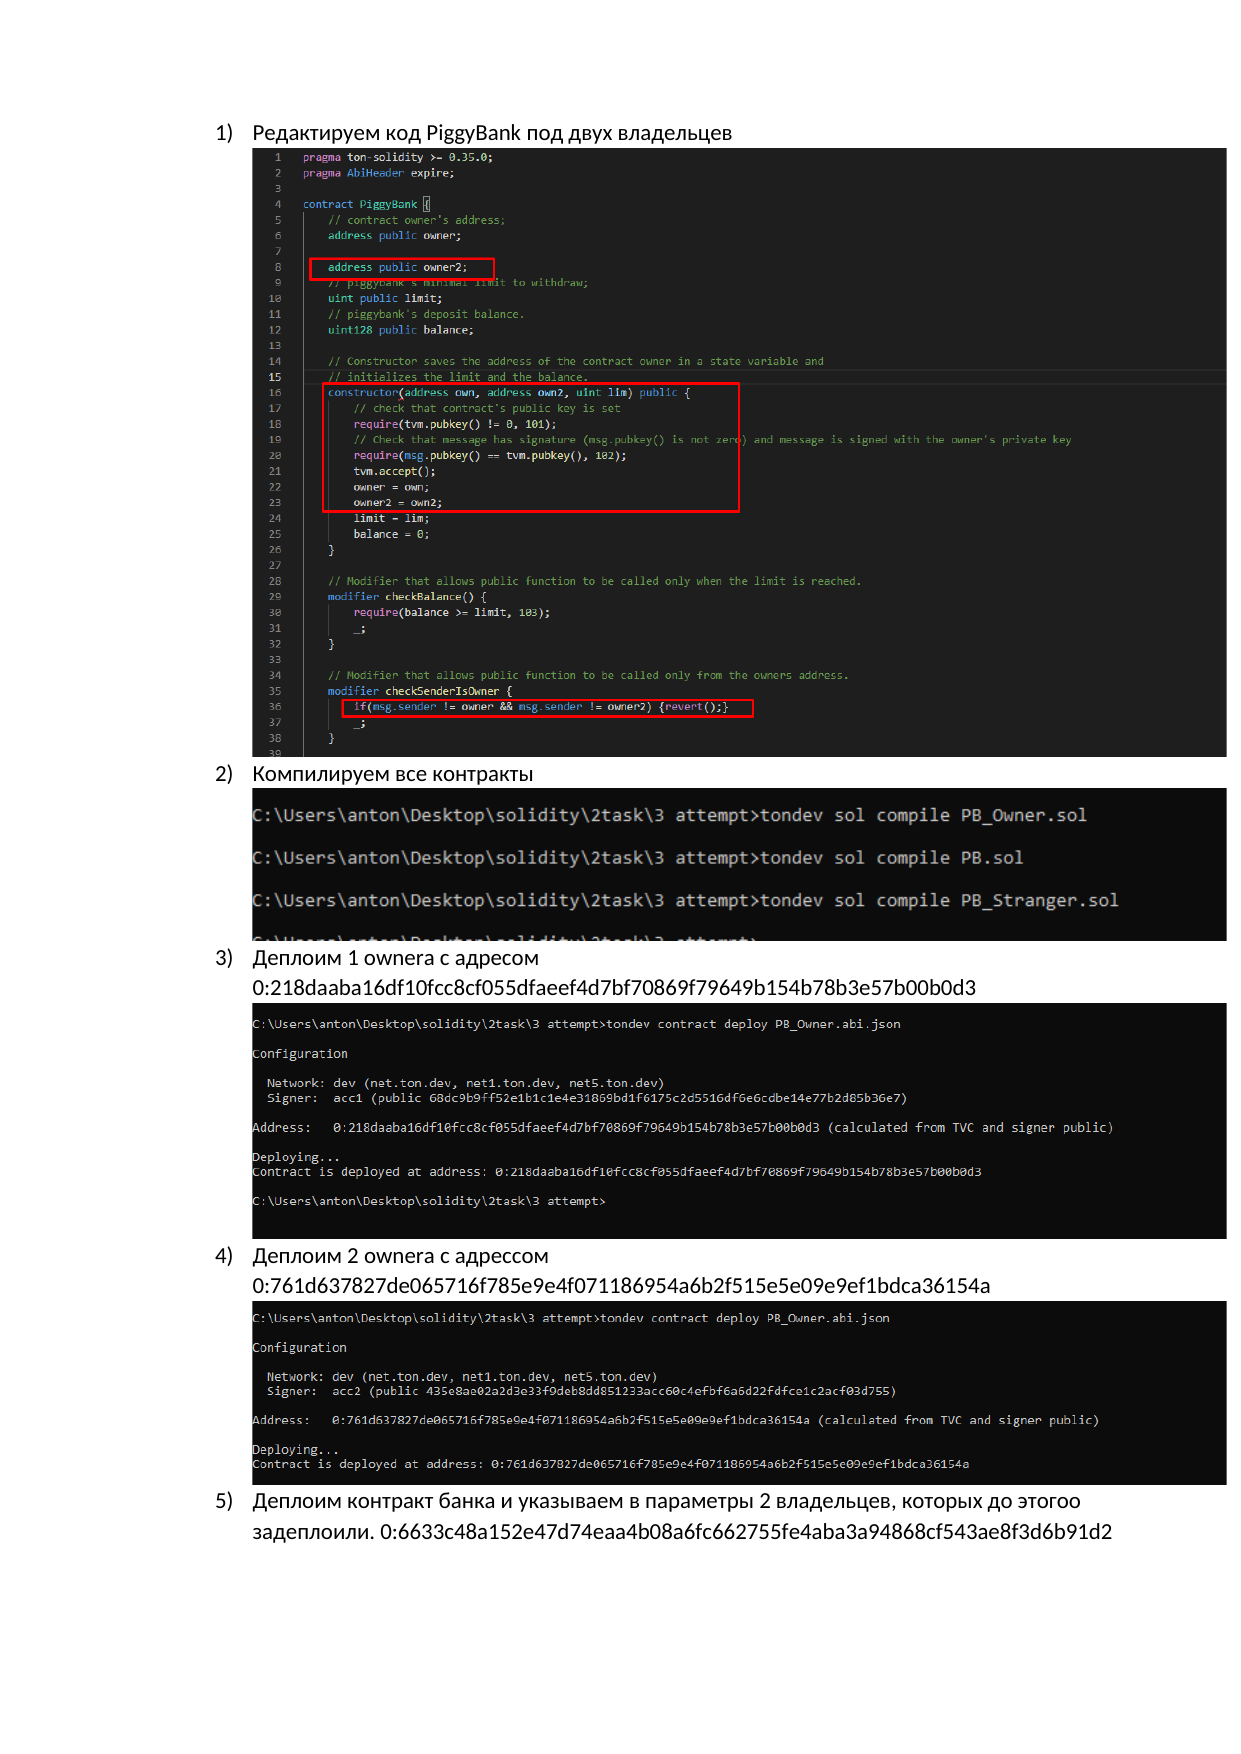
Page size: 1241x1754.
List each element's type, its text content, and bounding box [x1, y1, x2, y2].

list Компилируем все контракты [215, 759, 1152, 787]
picture [252, 1003, 1227, 1239]
list Деплоим 2 ownera с адрессом 0:761d637827de065716f785e9e4f071186954a6b2f515e5e09e9ef1bdca36154a [215, 1241, 1152, 1299]
list Деплоим контракт банка и указываем в параметры 2 владельцев, которых до этогоо задеплоили. 0:6633c48a152e47d74eaa4b08a6fc662755fe4aba3a94868cf543ae8f3d6b91d2 [215, 1487, 1152, 1545]
picture [252, 148, 1227, 757]
picture [252, 788, 1227, 941]
list Деплоим 1 ownerа с адресом 0:218daaba16df10fcc8cf055dfaeef4d7bf70869f79649b154b78b3e57b00b0d3 [215, 943, 1152, 1001]
list Редактируем код PiggyBank под двух владельцев [215, 118, 1152, 146]
picture [252, 1301, 1227, 1485]
